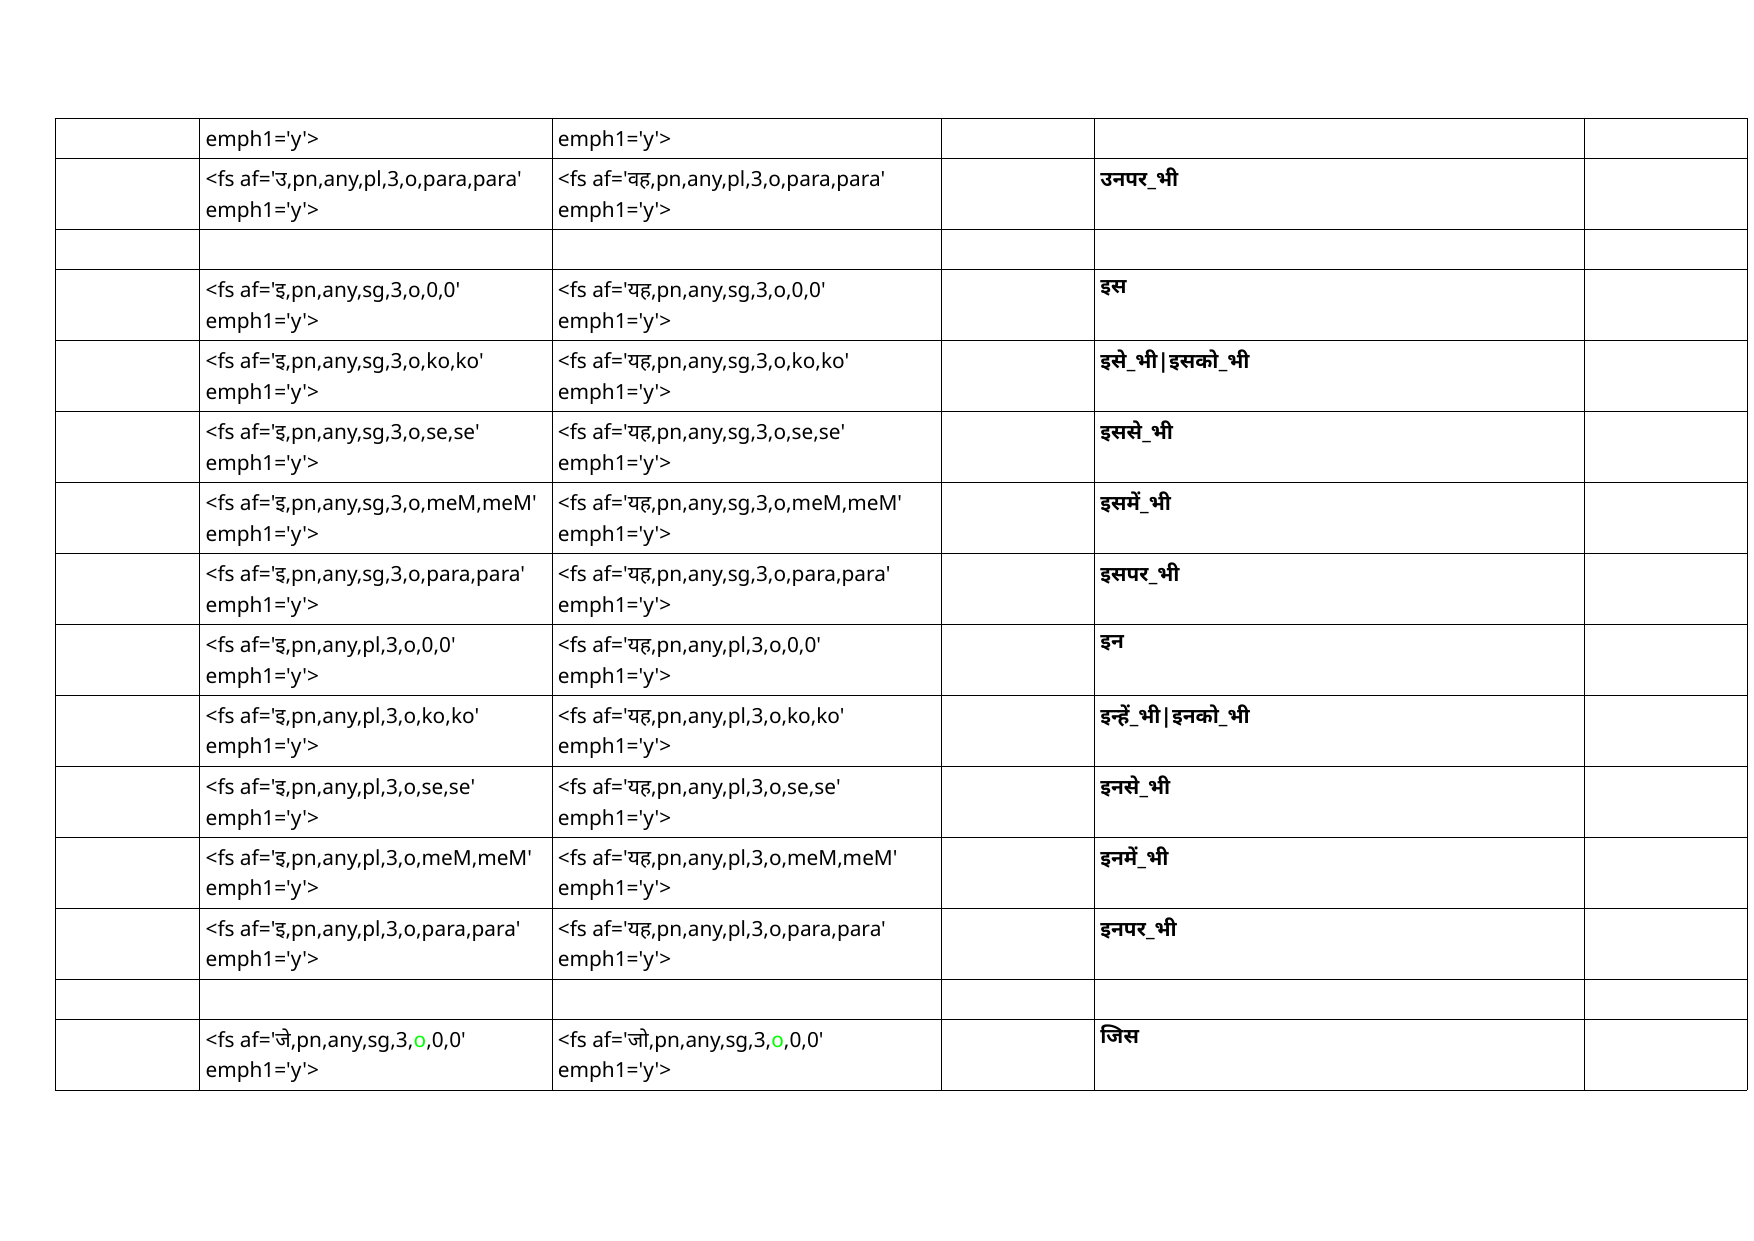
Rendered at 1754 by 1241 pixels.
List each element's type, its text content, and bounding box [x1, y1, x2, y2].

table_cell <fs af='यह,pn,any,pl,3,o,se,se' emph1='y'> [553, 767, 941, 837]
table_cell [200, 230, 552, 269]
table_cell [1095, 980, 1584, 1019]
table_cell [1585, 159, 1747, 229]
table_cell इन्हें_भी|इनको_भी [1095, 696, 1584, 766]
table_cell [1585, 341, 1747, 411]
table_cell [942, 980, 1094, 1019]
table_cell इसे_भी|इसको_भी [1095, 341, 1584, 411]
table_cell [200, 119, 552, 158]
table_cell [56, 119, 199, 158]
table_cell [56, 341, 199, 411]
table_cell [56, 270, 199, 340]
table_cell <fs af='इ,pn,any,pl,3,o,0,0' emph1='y'> [200, 625, 552, 695]
table_cell [1585, 119, 1747, 158]
table_cell इन [1095, 625, 1584, 695]
table_cell [1585, 412, 1747, 482]
table_cell [553, 230, 941, 269]
table_cell <fs af='इ,pn,any,sg,3,o,para,para' emph1='y'> [200, 554, 552, 624]
table_cell [1585, 696, 1747, 766]
table_cell <fs af='इ,pn,any,pl,3,o,para,para' emph1='y'> [200, 909, 552, 979]
table_cell [942, 230, 1094, 269]
table_cell [1585, 980, 1747, 1019]
table_cell [56, 838, 199, 908]
table_cell <fs af='यह,pn,any,sg,3,o,se,se' emph1='y'> [553, 412, 941, 482]
table_cell [942, 270, 1094, 340]
table_cell [942, 1020, 1094, 1090]
table_cell उनपर_भी [1095, 159, 1584, 229]
table_cell इनपर_भी [1095, 909, 1584, 979]
table_cell [942, 838, 1094, 908]
table_cell [56, 767, 199, 837]
table_cell <fs af='इ,pn,any,sg,3,o,0,0' emph1='y'> [200, 270, 552, 340]
table_cell <fs af='यह,pn,any,sg,3,o,0,0' emph1='y'> [553, 270, 941, 340]
table_cell <fs af='इ,pn,any,pl,3,o,ko,ko' emph1='y'> [200, 696, 552, 766]
table_cell <fs af='इ,pn,any,sg,3,o,se,se' emph1='y'> [200, 412, 552, 482]
table_cell <fs af='यह,pn,any,pl,3,o,para,para' emph1='y'> [553, 909, 941, 979]
table_cell [56, 159, 199, 229]
table_cell <fs af='इ,pn,any,pl,3,o,meM,meM' emph1='y'> [200, 838, 552, 908]
table_cell [942, 119, 1094, 158]
table_cell इनसे_भी [1095, 767, 1584, 837]
table_cell इसपर_भी [1095, 554, 1584, 624]
table_cell <fs af='जो,pn,any,sg,3,o,0,0' emph1='y'> [553, 1020, 941, 1090]
table_cell [1585, 625, 1747, 695]
table_cell [56, 230, 199, 269]
table_cell [56, 696, 199, 766]
table_cell <fs af='वह,pn,any,pl,3,o,para,para' emph1='y'> [553, 159, 941, 229]
table_cell <fs af='उ,pn,any,pl,3,o,para,para' emph1='y'> [200, 159, 552, 229]
table_cell <fs af='यह,pn,any,pl,3,o,0,0' emph1='y'> [553, 625, 941, 695]
table_cell [1585, 230, 1747, 269]
table_cell [553, 980, 941, 1019]
table_cell [942, 909, 1094, 979]
table_cell [942, 412, 1094, 482]
table_cell [56, 412, 199, 482]
table_cell [942, 554, 1094, 624]
table_cell <fs af='इ,pn,any,sg,3,o,meM,meM' emph1='y'> [200, 483, 552, 553]
table_cell [942, 696, 1094, 766]
table_cell [1585, 270, 1747, 340]
table_cell <fs af='यह,pn,any,pl,3,o,ko,ko' emph1='y'> [553, 696, 941, 766]
table_cell [1585, 1020, 1747, 1090]
table_cell इनमें_भी [1095, 838, 1584, 908]
table_cell <fs af='यह,pn,any,sg,3,o,para,para' emph1='y'> [553, 554, 941, 624]
table_cell <fs af='इ,pn,any,pl,3,o,se,se' emph1='y'> [200, 767, 552, 837]
table_cell इससे_भी [1095, 412, 1584, 482]
table_cell [56, 554, 199, 624]
table_cell [1585, 909, 1747, 979]
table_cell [553, 119, 941, 158]
table_cell <fs af='यह,pn,any,sg,3,o,ko,ko' emph1='y'> [553, 341, 941, 411]
table_cell <fs af='यह,pn,any,sg,3,o,meM,meM' emph1='y'> [553, 483, 941, 553]
table_cell [942, 159, 1094, 229]
table_cell [1585, 767, 1747, 837]
table_cell [942, 625, 1094, 695]
table_cell [1585, 554, 1747, 624]
table_cell [56, 909, 199, 979]
table_cell [942, 483, 1094, 553]
table_cell <fs af='इ,pn,any,sg,3,o,ko,ko' emph1='y'> [200, 341, 552, 411]
table_cell [56, 625, 199, 695]
table_cell <fs af='जे,pn,any,sg,3,o,0,0' emph1='y'> [200, 1020, 552, 1090]
table_cell [56, 980, 199, 1019]
table_cell इस [1095, 270, 1584, 340]
table_cell उनमें_भी [1095, 119, 1584, 158]
table_cell [1095, 230, 1584, 269]
table_cell जिस [1095, 1020, 1584, 1090]
table_cell [200, 980, 552, 1019]
table_cell [56, 483, 199, 553]
table_cell [942, 341, 1094, 411]
table_cell [942, 767, 1094, 837]
table_cell <fs af='यह,pn,any,pl,3,o,meM,meM' emph1='y'> [553, 838, 941, 908]
table_cell इसमें_भी [1095, 483, 1584, 553]
table_cell [1585, 838, 1747, 908]
table_cell [1585, 483, 1747, 553]
table_cell [56, 1020, 199, 1090]
